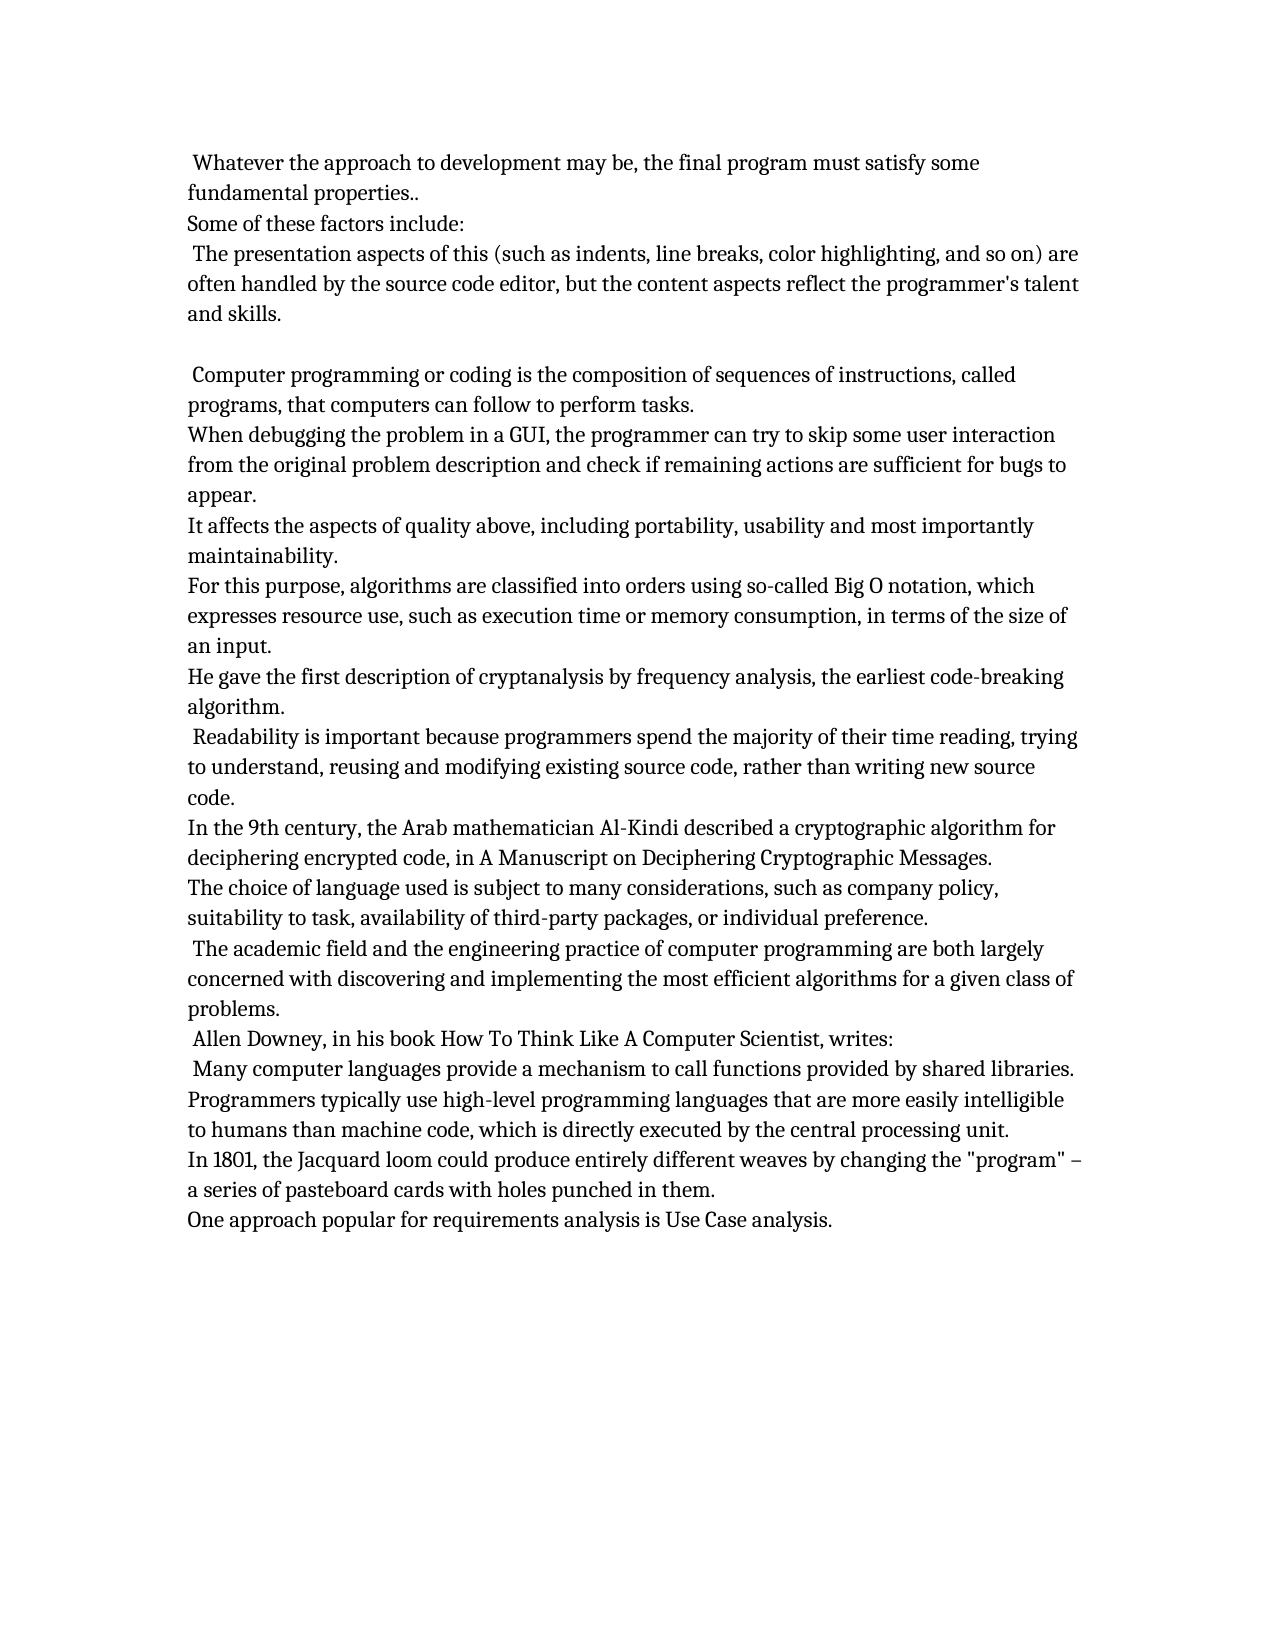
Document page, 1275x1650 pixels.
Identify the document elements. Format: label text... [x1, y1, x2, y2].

text Whatever the approach to development may be, the final program must satisfy some fundamental properties.. Some of these factors include: The presentation aspects of this (such as indents, line breaks, color highlighting, and so on) are often handled by the source code editor, but the content aspects reflect the programmer's talent and skills. Computer programming or coding is the composition of sequences of instructions, called programs, that computers can follow to perform tasks. When debugging the problem in a GUI, the programmer can try to skip some user interaction from the original problem description and check if remaining actions are sufficient for bugs to appear. It affects the aspects of quality above, including portability, usability and most importantly maintainability. For this purpose, algorithms are classified into orders using so-called Big O notation, which expresses resource use, such as execution time or memory consumption, in terms of the size of an input. He gave the first description of cryptanalysis by frequency analysis, the earliest code-breaking algorithm. Readability is important because programmers spend the majority of their time reading, trying to understand, reusing and modifying existing source code, rather than writing new source code. In the 9th century, the Arab mathematician Al-Kindi described a cryptographic algorithm for deciphering encrypted code, in A Manuscript on Deciphering Cryptographic Messages. The choice of language used is subject to many considerations, such as company policy, suitability to task, availability of third-party packages, or individual preference. The academic field and the engineering practice of computer programming are both largely concerned with discovering and implementing the most efficient algorithms for a given class of problems. Allen Downey, in his book How To Think Like A Computer Scientist, writes: Many computer languages provide a mechanism to call functions provided by shared libraries. Programmers typically use high-level programming languages that are more easily intelligible to humans than machine code, which is directly executed by the central processing unit. In 1801, the Jacquard loom could produce entirely different weaves by changing the "program" – a series of pasteboard cards with holes punched in them. One approach popular for requirements analysis is Use Case analysis. [187, 150, 1087, 1234]
